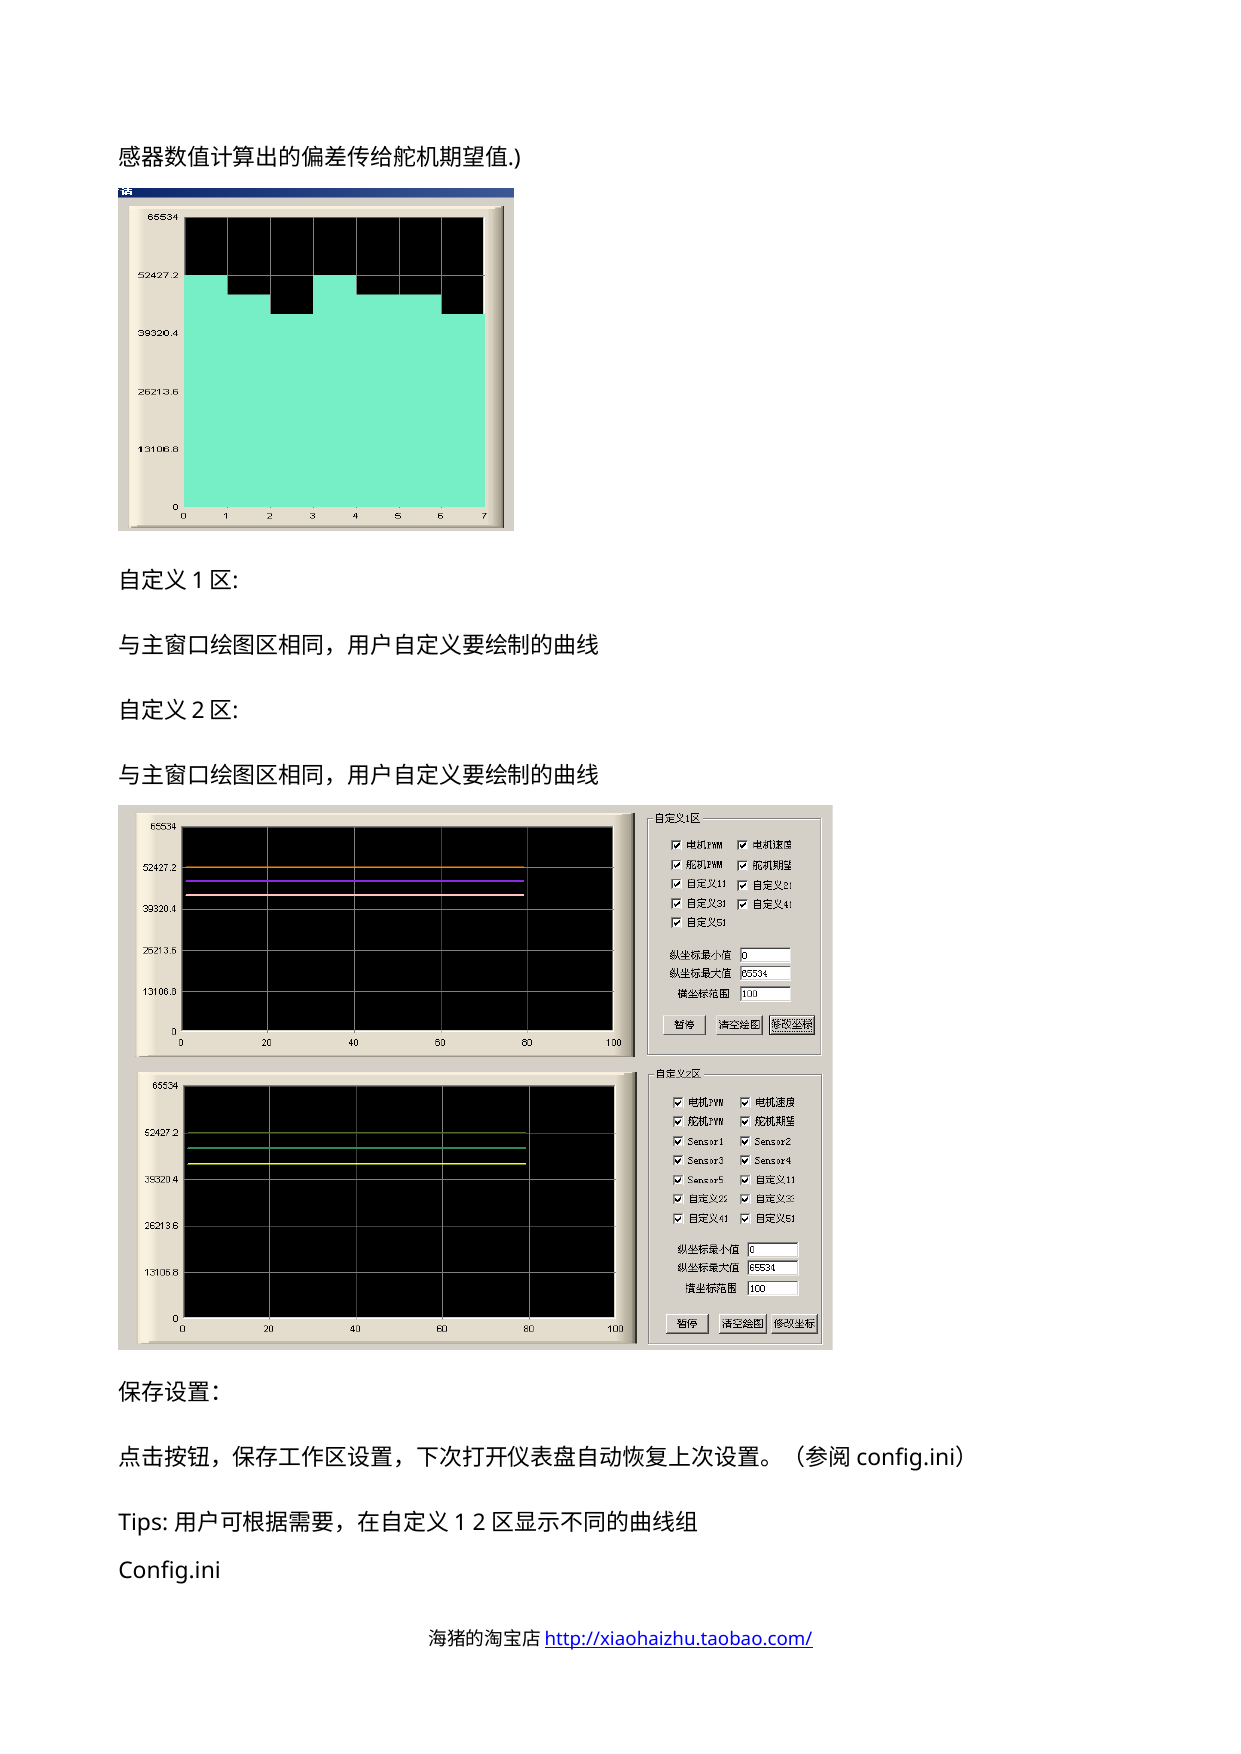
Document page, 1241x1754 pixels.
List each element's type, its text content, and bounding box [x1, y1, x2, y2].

text 点击按钮，保存工作区设置，下次打开仪表盘自动恢复上次设置。（参阅config.ini） [118, 1423, 1122, 1488]
text 自定义2区: [118, 676, 1122, 741]
picture [118, 188, 514, 531]
picture [118, 805, 833, 1350]
text 自定义1区: [118, 546, 1122, 611]
text 与主窗口绘图区相同，用户自定义要绘制的曲线 [118, 611, 1122, 676]
text Config.ini [118, 1553, 1122, 1586]
text 保存设置： [118, 1358, 1122, 1423]
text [118, 123, 1122, 188]
text Tips: 用户可根据需要，在自定义1 2 区显示不同的曲线组 [118, 1488, 1122, 1553]
text 与主窗口绘图区相同，用户自定义要绘制的曲线 [118, 741, 1122, 806]
